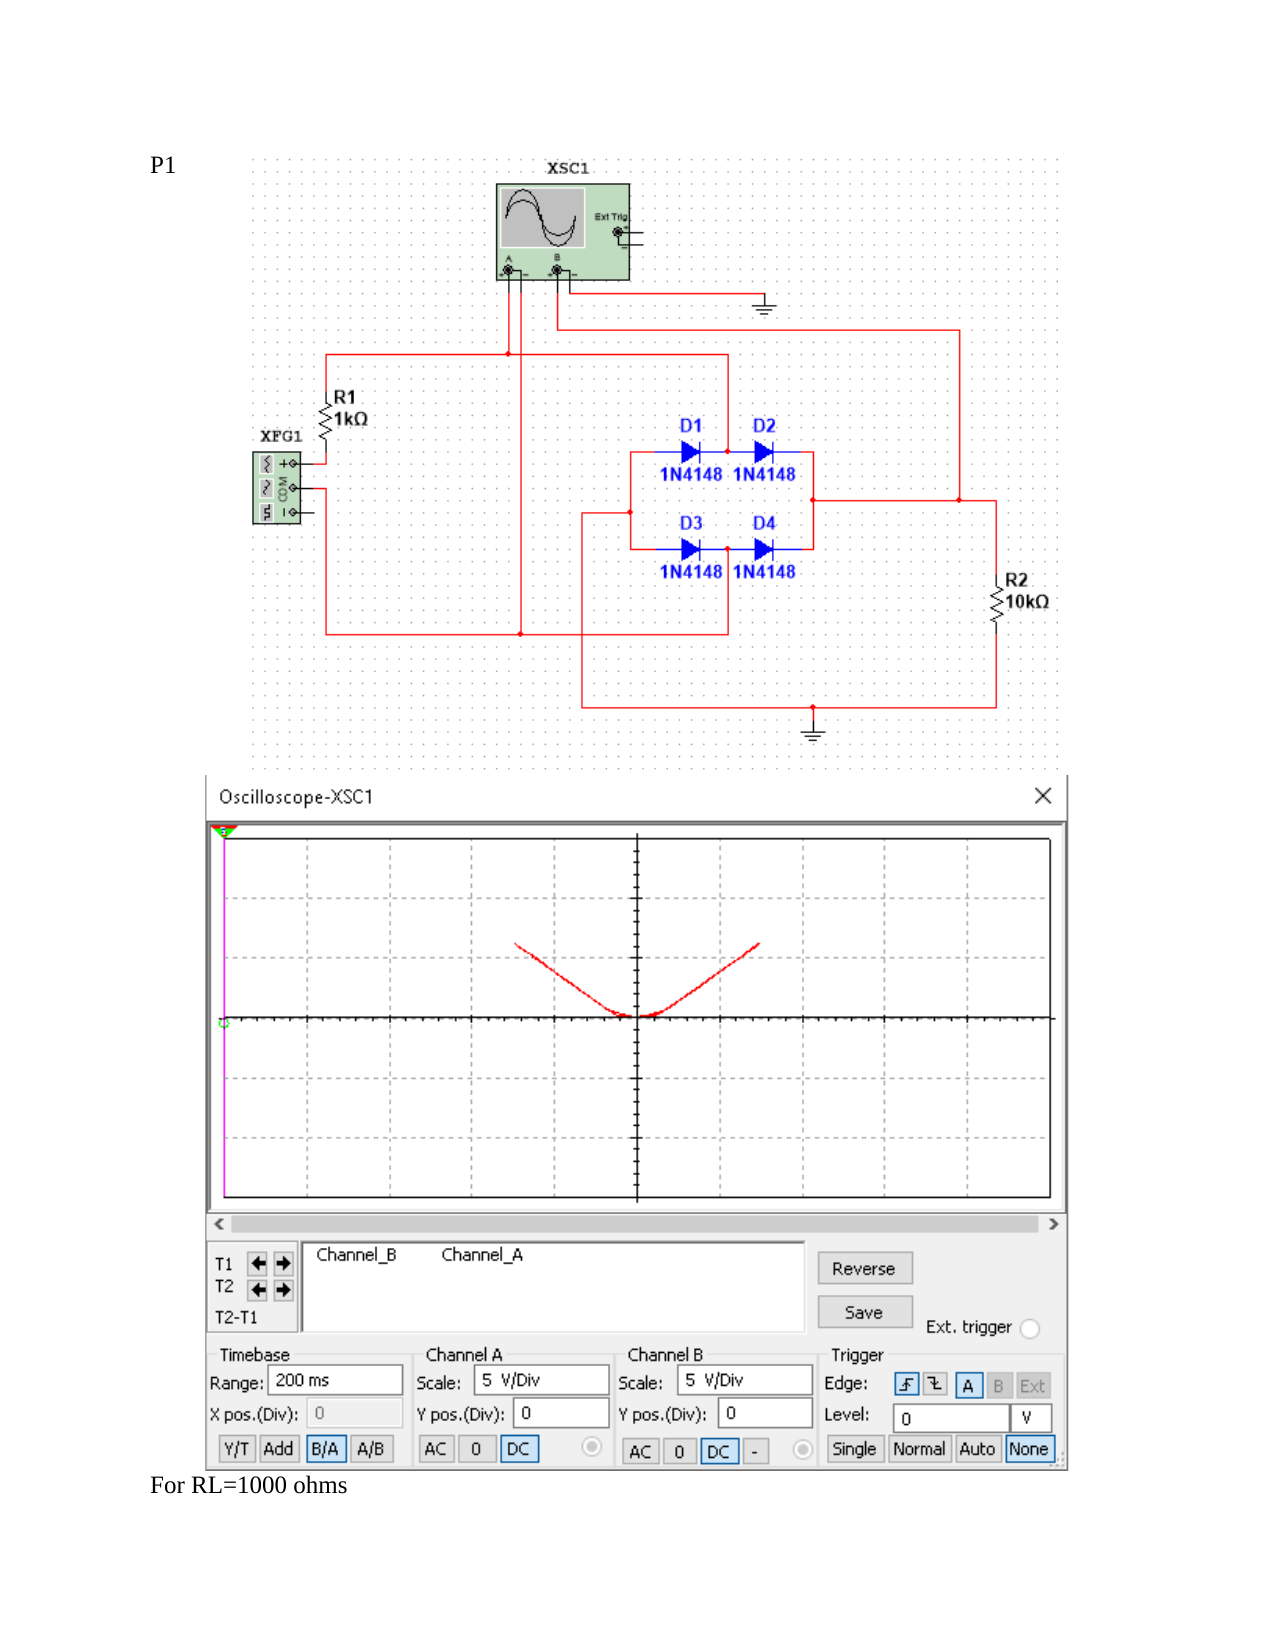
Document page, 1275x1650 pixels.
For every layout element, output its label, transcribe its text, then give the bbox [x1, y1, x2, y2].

text P1 [150, 150, 1125, 179]
text For RL=1000 ohms [150, 1470, 1125, 1499]
picture [205, 151, 1070, 1471]
